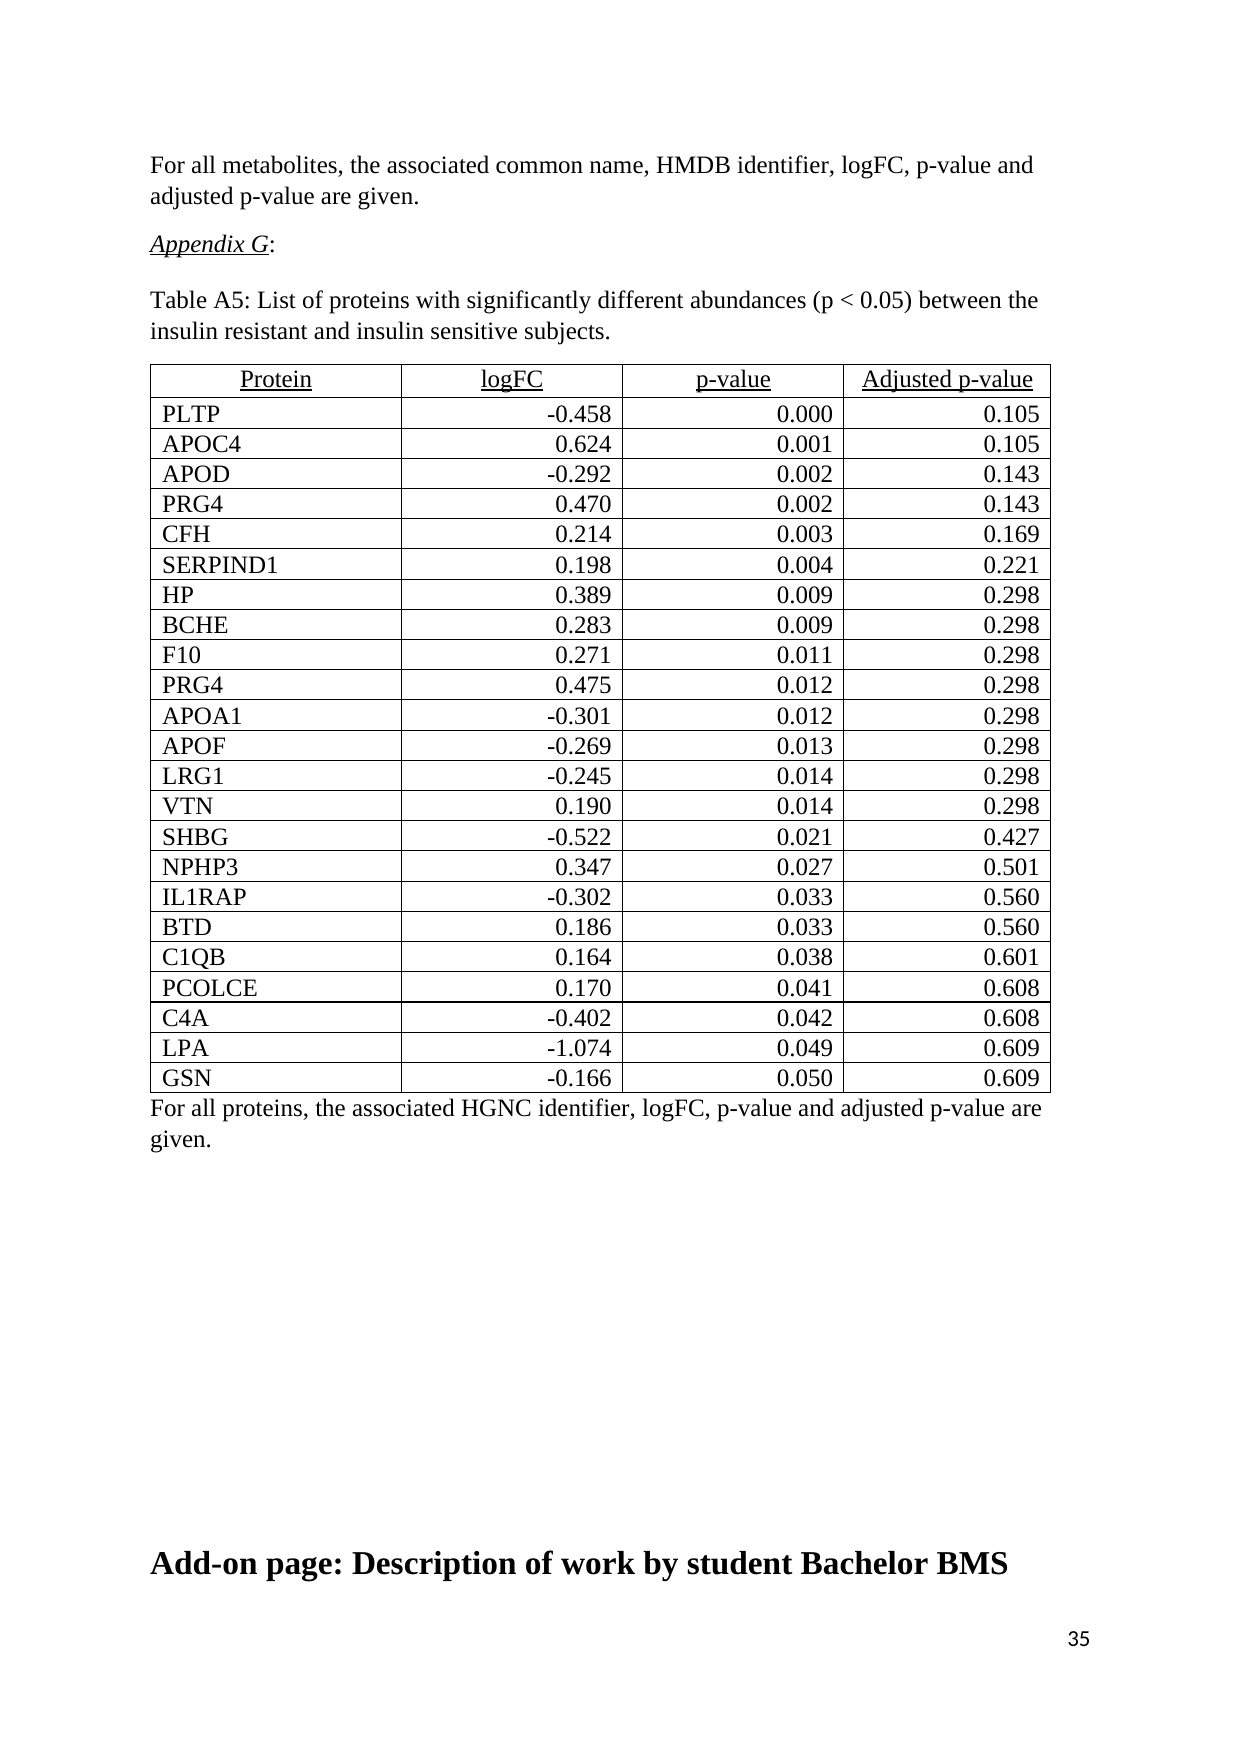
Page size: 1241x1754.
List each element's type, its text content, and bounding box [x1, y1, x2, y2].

table_cell 0.298 [844, 791, 1050, 820]
table_cell 0.475 [402, 670, 622, 699]
table_cell 0.001 [623, 429, 843, 458]
table_cell HP [151, 580, 401, 609]
table_cell -0.458 [402, 398, 622, 427]
table_cell 0.298 [844, 761, 1050, 790]
table_cell IL1RAP [151, 882, 401, 911]
table_cell 0.560 [844, 882, 1050, 911]
table_cell GSN [151, 1063, 401, 1092]
table_cell 0.049 [623, 1033, 843, 1062]
table_cell 0.143 [844, 459, 1050, 488]
table_cell 0.298 [844, 610, 1050, 639]
table_cell APOF [151, 731, 401, 760]
table_cell 0.298 [844, 670, 1050, 699]
table_cell BTD [151, 912, 401, 941]
table_cell APOC4 [151, 429, 401, 458]
table_cell 0.013 [623, 731, 843, 760]
table_cell PRG4 [151, 670, 401, 699]
table_header logFC [402, 365, 622, 397]
table_cell 0.214 [402, 519, 622, 548]
table_cell 0.271 [402, 640, 622, 669]
table_cell APOA1 [151, 700, 401, 729]
table_header Protein [151, 365, 401, 397]
table_cell PRG4 [151, 489, 401, 518]
table_cell 0.608 [844, 972, 1050, 1001]
table_header p-value [623, 365, 843, 397]
table_cell 0.298 [844, 580, 1050, 609]
text For all metabolites, the associated common name, HMDB identifier, logFC, p-value and adjusted p-value are given. [150, 150, 1090, 210]
table_cell 0.608 [844, 1003, 1050, 1032]
table_cell 0.042 [623, 1003, 843, 1032]
table_cell 0.560 [844, 912, 1050, 941]
table_cell 0.009 [623, 580, 843, 609]
table_cell 0.609 [844, 1033, 1050, 1062]
table_cell 0.198 [402, 549, 622, 578]
table_cell VTN [151, 791, 401, 820]
table_cell 0.105 [844, 429, 1050, 458]
table_cell 0.012 [623, 700, 843, 729]
table_cell SERPIND1 [151, 549, 401, 578]
subtitle Appendix G: [150, 229, 1090, 257]
table_cell -0.522 [402, 821, 622, 850]
table_cell 0.164 [402, 942, 622, 971]
table_cell C4A [151, 1003, 401, 1032]
table_cell 0.190 [402, 791, 622, 820]
table_cell -0.301 [402, 700, 622, 729]
table_cell -0.302 [402, 882, 622, 911]
table_cell 0.221 [844, 549, 1050, 578]
table_cell -0.166 [402, 1063, 622, 1092]
table_cell 0.470 [402, 489, 622, 518]
table_cell 0.298 [844, 700, 1050, 729]
table_cell -0.292 [402, 459, 622, 488]
table_cell LPA [151, 1033, 401, 1062]
table_cell 0.038 [623, 942, 843, 971]
table_cell C1QB [151, 942, 401, 971]
table_cell 0.389 [402, 580, 622, 609]
table_cell 0.014 [623, 761, 843, 790]
table_cell F10 [151, 640, 401, 669]
table_cell 0.283 [402, 610, 622, 639]
text Table A5: List of proteins with significantly different abundances (p < 0.05) between the insulin resistant and insulin sensitive subjects. [150, 285, 1090, 344]
table_cell 0.033 [623, 912, 843, 941]
subtitle Add-on page: Description of work by student Bachelor BMS [150, 1543, 1090, 1582]
table_cell 0.601 [844, 942, 1050, 971]
table_cell 0.002 [623, 459, 843, 488]
table_cell CFH [151, 519, 401, 548]
table_cell 0.186 [402, 912, 622, 941]
table_cell 0.298 [844, 640, 1050, 669]
table_cell 0.347 [402, 851, 622, 881]
table_cell 0.004 [623, 549, 843, 578]
text For all proteins, the associated HGNC identifier, logFC, p-value and adjusted p-value are given. [150, 1093, 1090, 1153]
table_cell 0.041 [623, 972, 843, 1001]
table_cell 0.033 [623, 882, 843, 911]
table_cell 0.000 [623, 398, 843, 427]
table_cell -0.269 [402, 731, 622, 760]
table_cell -1.074 [402, 1033, 622, 1062]
table_cell 0.027 [623, 851, 843, 881]
table_cell 0.624 [402, 429, 622, 458]
table_cell APOD [151, 459, 401, 488]
table_cell 0.105 [844, 398, 1050, 427]
table_cell BCHE [151, 610, 401, 639]
table_cell PLTP [151, 398, 401, 427]
table_cell 0.170 [402, 972, 622, 1001]
table_cell 0.011 [623, 640, 843, 669]
table_cell SHBG [151, 821, 401, 850]
table_cell 0.501 [844, 851, 1050, 881]
table_cell 0.021 [623, 821, 843, 850]
table_cell 0.169 [844, 519, 1050, 548]
table_cell 0.003 [623, 519, 843, 548]
table_cell -0.245 [402, 761, 622, 790]
table_cell 0.298 [844, 731, 1050, 760]
table_cell 0.014 [623, 791, 843, 820]
table_cell 0.609 [844, 1063, 1050, 1092]
table_cell 0.427 [844, 821, 1050, 850]
table_cell 0.050 [623, 1063, 843, 1092]
table_cell -0.402 [402, 1003, 622, 1032]
table_header Adjusted p-value [844, 365, 1050, 397]
table_cell NPHP3 [151, 851, 401, 881]
table_cell PCOLCE [151, 972, 401, 1001]
table_cell 0.012 [623, 670, 843, 699]
table_cell 0.002 [623, 489, 843, 518]
table_cell LRG1 [151, 761, 401, 790]
table_cell 0.009 [623, 610, 843, 639]
table_cell 0.143 [844, 489, 1050, 518]
